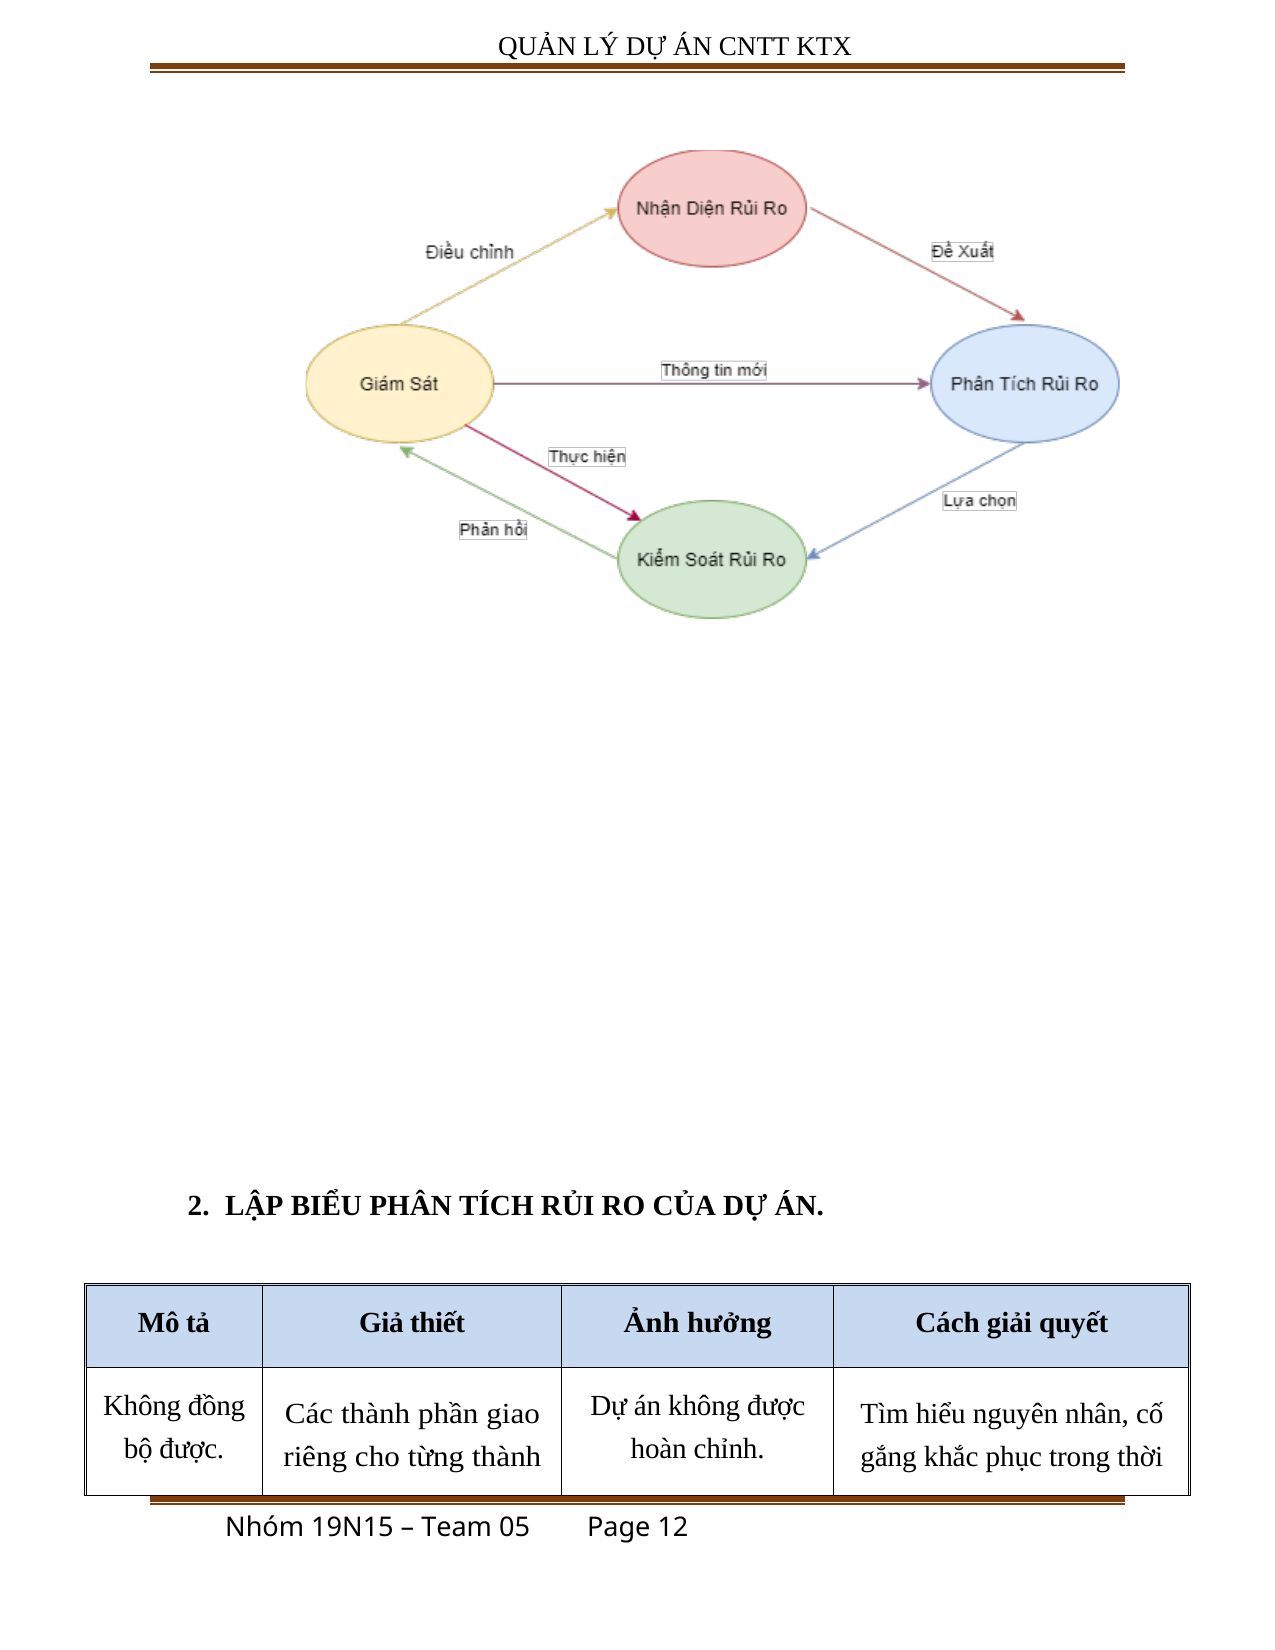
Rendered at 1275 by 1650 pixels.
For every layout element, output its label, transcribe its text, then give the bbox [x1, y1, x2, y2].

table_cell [263, 1368, 561, 1494]
table_header Ảnh hưởng [562, 1286, 833, 1367]
list LẬP BIỂU PHÂN TÍCH RỦI RO CỦA DỰ ÁN. [187, 1188, 1125, 1258]
picture [305, 150, 1120, 619]
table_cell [562, 1368, 833, 1494]
table_header Cách giải quyết [834, 1286, 1188, 1367]
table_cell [834, 1368, 1188, 1494]
table_cell Không đồng bộ được. [87, 1368, 262, 1494]
table_header Giả thiết [263, 1286, 561, 1367]
table_header Mô tả [87, 1286, 262, 1367]
